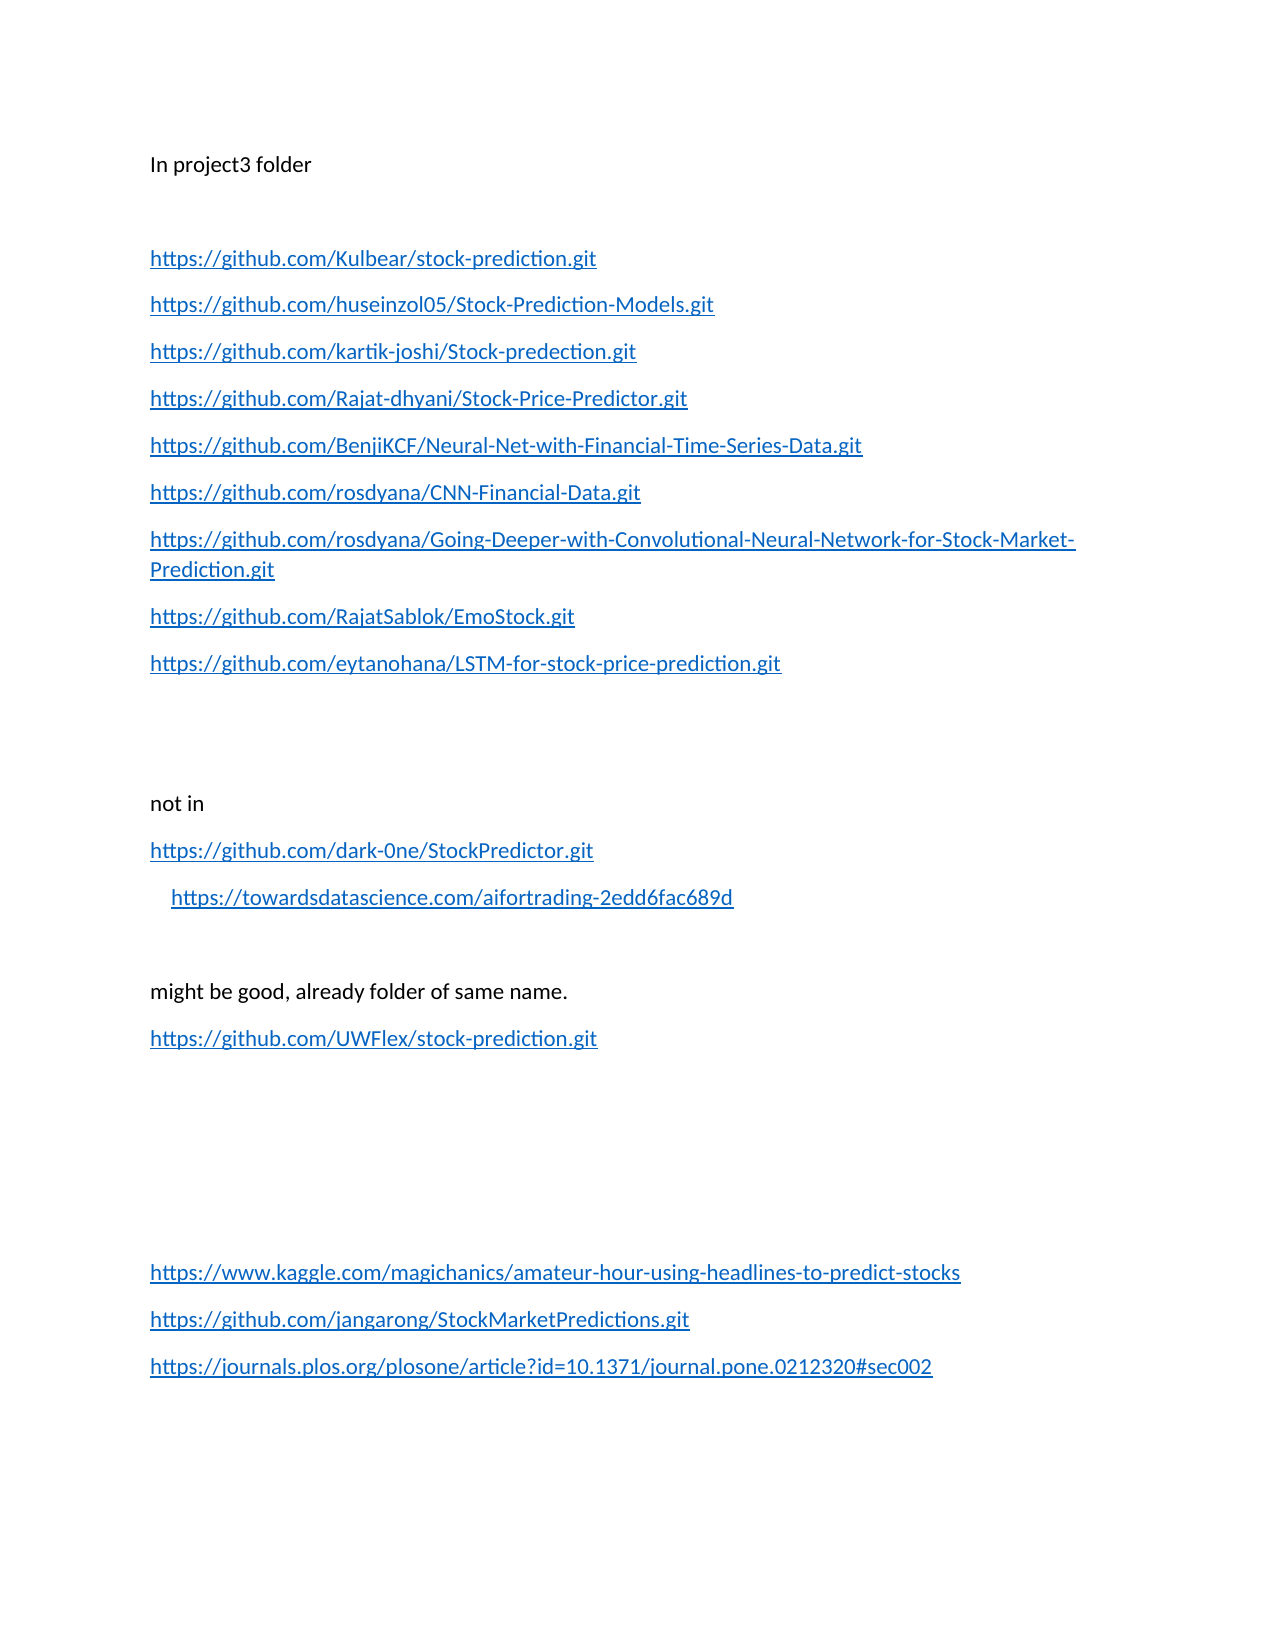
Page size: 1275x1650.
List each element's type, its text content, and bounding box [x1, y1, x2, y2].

text https://towardsdatascience.com/aifortrading-2edd6fac689d [150, 883, 1125, 911]
text https://github.com/Rajat-dhyani/Stock-Price-Predictor.git [150, 384, 1125, 412]
text https://github.com/BenjiKCF/Neural-Net-with-Financial-Time-Series-Data.git [150, 431, 1125, 459]
text https://github.com/eytanohana/LSTM-for-stock-price-prediction.git [150, 649, 1125, 677]
text not in [150, 789, 1125, 818]
text In project3 folder [150, 150, 1125, 178]
text https://journals.plos.org/plosone/article?id=10.1371/journal.pone.0212320#sec002 [150, 1352, 1125, 1380]
text https://github.com/huseinzol05/Stock-Prediction-Models.git [150, 291, 1125, 319]
text https://github.com/rosdyana/CNN-Financial-Data.git [150, 478, 1125, 506]
text https://github.com/Kulbear/stock-prediction.git [150, 244, 1125, 272]
text https://github.com/RajatSablok/EmoStock.git [150, 602, 1125, 630]
text https://github.com/UWFlex/stock-prediction.git [150, 1024, 1125, 1052]
text https://github.com/dark-0ne/StockPredictor.git [150, 836, 1125, 864]
text https://github.com/jangarong/StockMarketPredictions.git [150, 1305, 1125, 1333]
text https://www.kaggle.com/magichanics/amateur-hour-using-headlines-to-predict-stocks [150, 1258, 1125, 1286]
text https://github.com/rosdyana/Going-Deeper-with-Convolutional-Neural-Network-for-Stock-Market-Prediction.git [150, 525, 1125, 583]
text https://github.com/kartik-joshi/Stock-predection.git [150, 337, 1125, 366]
text might be good, already folder of same name. [150, 977, 1125, 1005]
